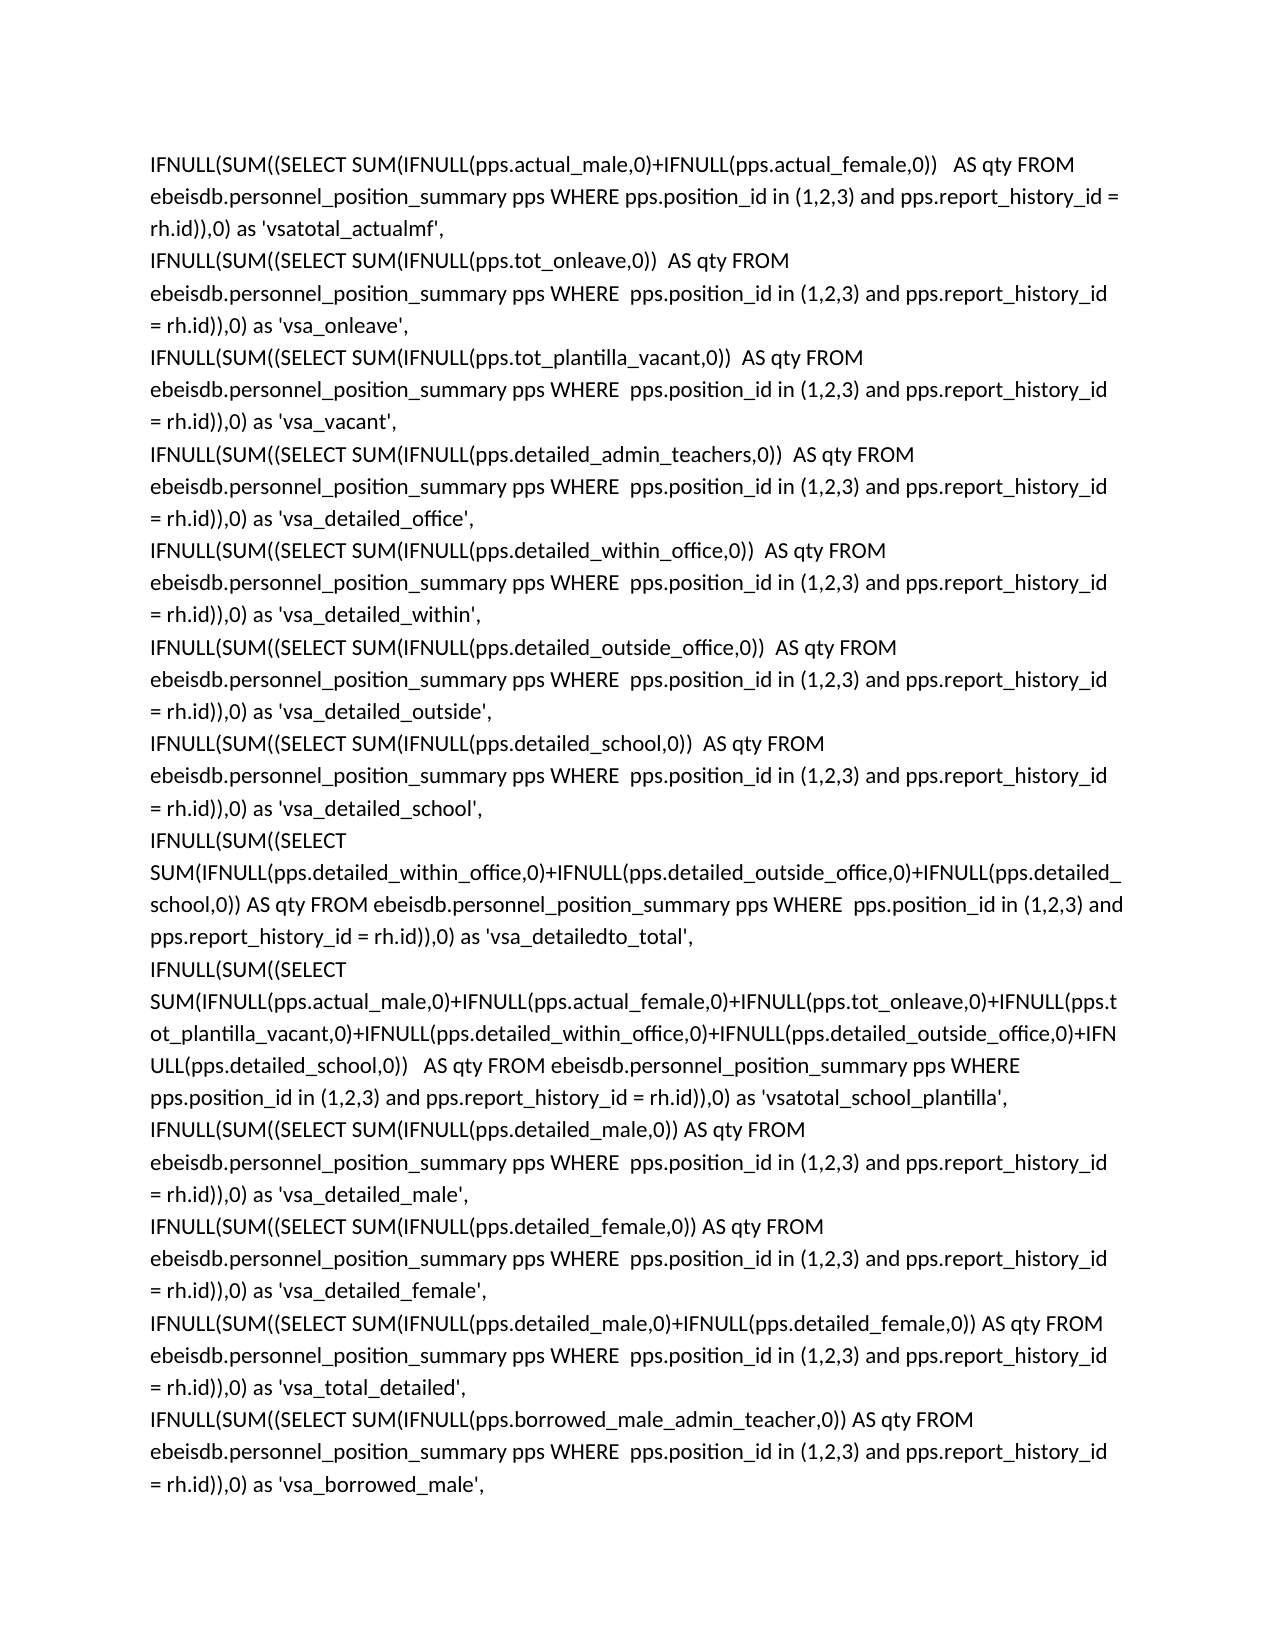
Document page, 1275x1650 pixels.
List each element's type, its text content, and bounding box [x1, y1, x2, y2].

text IFNULL(SUM((SELECT SUM(IFNULL(pps.detailed_school,0)) AS qty FROM ebeisdb.personnel_position_summary pps WHERE pps.position_id in (1,2,3) and pps.report_history_id = rh.id)),0) as 'vsa_detailed_school', [150, 729, 1125, 822]
text IFNULL(SUM((SELECT SUM(IFNULL(pps.detailed_male,0)) AS qty FROM ebeisdb.personnel_position_summary pps WHERE pps.position_id in (1,2,3) and pps.report_history_id = rh.id)),0) as 'vsa_detailed_male', [150, 1116, 1125, 1208]
text IFNULL(SUM((SELECT SUM(IFNULL(pps.detailed_within_office,0)) AS qty FROM ebeisdb.personnel_position_summary pps WHERE pps.position_id in (1,2,3) and pps.report_history_id = rh.id)),0) as 'vsa_detailed_within', [150, 536, 1125, 629]
text IFNULL(SUM((SELECT SUM(IFNULL(pps.actual_male,0)+IFNULL(pps.actual_female,0)) AS qty FROM ebeisdb.personnel_position_summary pps WHERE pps.position_id in (1,2,3) and pps.report_history_id = rh.id)),0) as 'vsatotal_actualmf', [150, 150, 1125, 242]
text IFNULL(SUM((SELECT SUM(IFNULL(pps.detailed_within_office,0)+IFNULL(pps.detailed_outside_office,0)+IFNULL(pps.detailed_school,0)) AS qty FROM ebeisdb.personnel_position_summary pps WHERE pps.position_id in (1,2,3) and pps.report_history_id = rh.id)),0) as 'vsa_detailedto_total', [150, 826, 1125, 951]
text IFNULL(SUM((SELECT SUM(IFNULL(pps.detailed_outside_office,0)) AS qty FROM ebeisdb.personnel_position_summary pps WHERE pps.position_id in (1,2,3) and pps.report_history_id = rh.id)),0) as 'vsa_detailed_outside', [150, 633, 1125, 725]
text IFNULL(SUM((SELECT SUM(IFNULL(pps.detailed_female,0)) AS qty FROM ebeisdb.personnel_position_summary pps WHERE pps.position_id in (1,2,3) and pps.report_history_id = rh.id)),0) as 'vsa_detailed_female', [150, 1212, 1125, 1304]
text IFNULL(SUM((SELECT SUM(IFNULL(pps.tot_plantilla_vacant,0)) AS qty FROM ebeisdb.personnel_position_summary pps WHERE pps.position_id in (1,2,3) and pps.report_history_id = rh.id)),0) as 'vsa_vacant', [150, 343, 1125, 436]
text IFNULL(SUM((SELECT SUM(IFNULL(pps.detailed_admin_teachers,0)) AS qty FROM ebeisdb.personnel_position_summary pps WHERE pps.position_id in (1,2,3) and pps.report_history_id = rh.id)),0) as 'vsa_detailed_office', [150, 440, 1125, 532]
text IFNULL(SUM((SELECT SUM(IFNULL(pps.actual_male,0)+IFNULL(pps.actual_female,0)+IFNULL(pps.tot_onleave,0)+IFNULL(pps.tot_plantilla_vacant,0)+IFNULL(pps.detailed_within_office,0)+IFNULL(pps.detailed_outside_office,0)+IFNULL(pps.detailed_school,0)) AS qty FROM ebeisdb.personnel_position_summary pps WHERE pps.position_id in (1,2,3) and pps.report_history_id = rh.id)),0) as 'vsatotal_school_plantilla', [150, 955, 1125, 1111]
text IFNULL(SUM((SELECT SUM(IFNULL(pps.detailed_male,0)+IFNULL(pps.detailed_female,0)) AS qty FROM ebeisdb.personnel_position_summary pps WHERE pps.position_id in (1,2,3) and pps.report_history_id = rh.id)),0) as 'vsa_total_detailed', [150, 1309, 1125, 1401]
text IFNULL(SUM((SELECT SUM(IFNULL(pps.tot_onleave,0)) AS qty FROM ebeisdb.personnel_position_summary pps WHERE pps.position_id in (1,2,3) and pps.report_history_id = rh.id)),0) as 'vsa_onleave', [150, 247, 1125, 339]
text IFNULL(SUM((SELECT SUM(IFNULL(pps.borrowed_male_admin_teacher,0)) AS qty FROM ebeisdb.personnel_position_summary pps WHERE pps.position_id in (1,2,3) and pps.report_history_id = rh.id)),0) as 'vsa_borrowed_male', [150, 1405, 1125, 1498]
